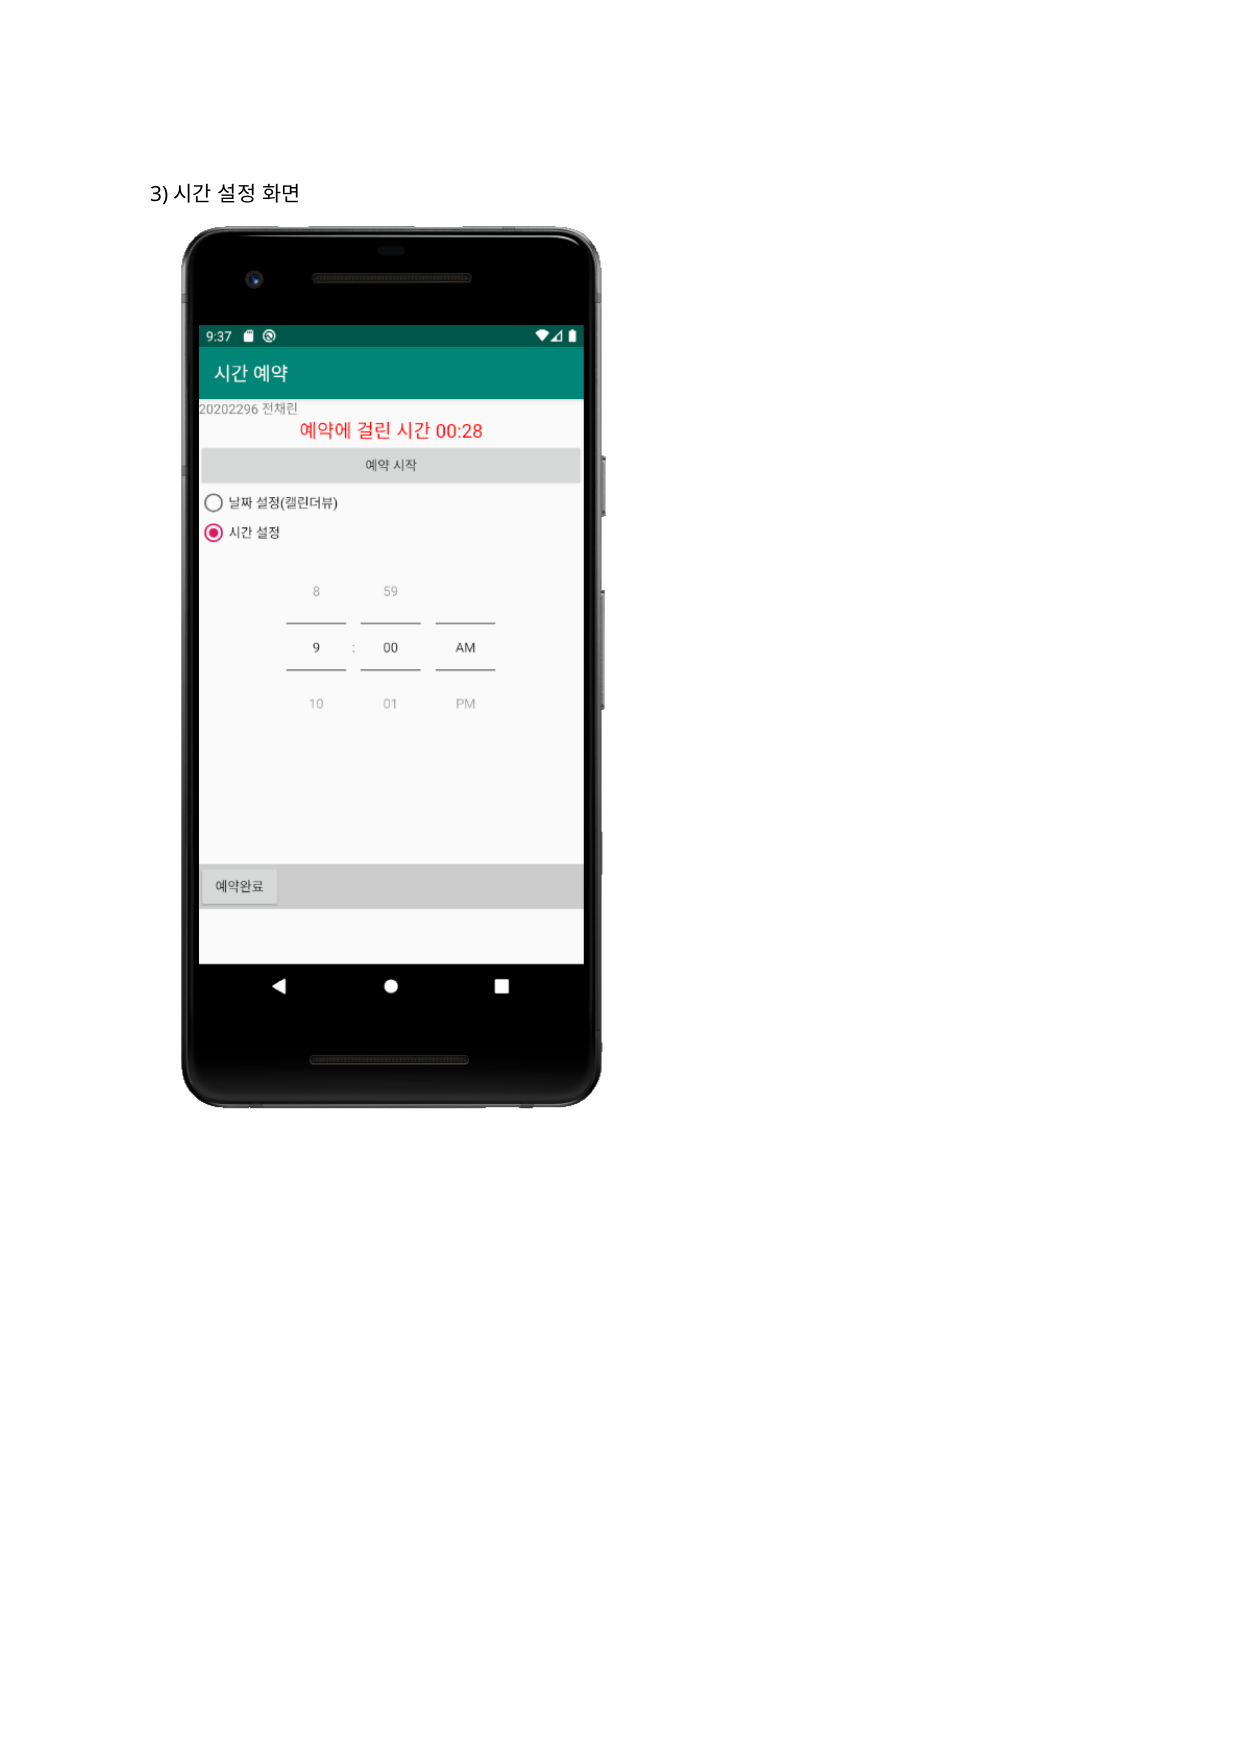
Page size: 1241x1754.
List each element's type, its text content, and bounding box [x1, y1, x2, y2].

text 3) 시간 설정 화면 [150, 177, 1090, 207]
